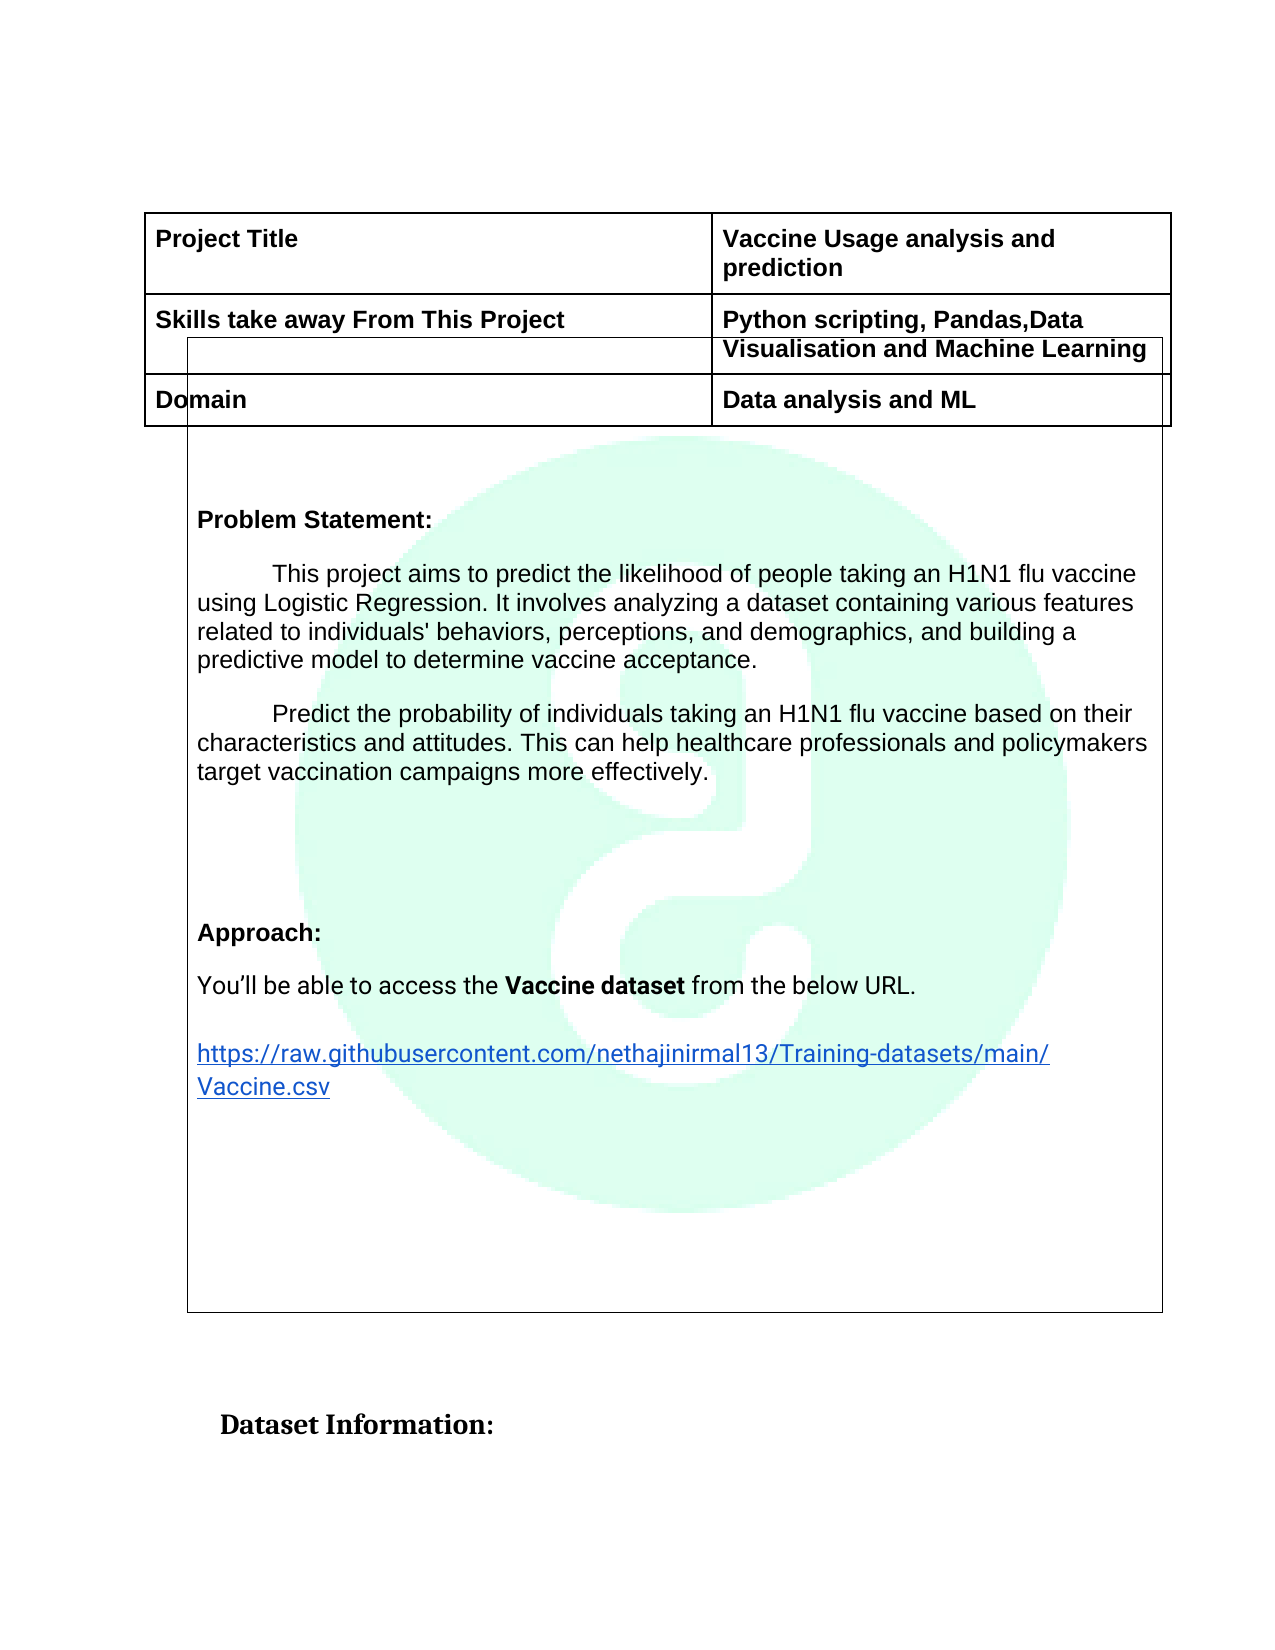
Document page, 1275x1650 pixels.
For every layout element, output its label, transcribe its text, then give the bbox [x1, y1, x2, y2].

table_cell Domain [146, 375, 711, 424]
table_cell Data analysis and ML [713, 375, 1170, 424]
subtitle Dataset Information: [220, 1408, 1153, 1442]
text Problem Statement: [197, 505, 1153, 534]
table_cell Python scripting, Pandas,Data Visualisation and Machine Learning [713, 295, 1170, 373]
text Predict the probability of individuals taking an H1N1 flu vaccine based on their characteristics and attitudes. This can help healthcare professionals and policymakers target vaccination campaigns more effectively. [197, 699, 1153, 785]
table_header Project Title [146, 214, 711, 292]
table_header Vaccine Usage analysis and prediction [713, 214, 1170, 292]
text Approach: [197, 918, 1153, 947]
text You’ll be able to access the Vaccine dataset from the below URL. [197, 972, 1153, 1001]
text This project aims to predict the likelihood of people taking an H1N1 flu vaccine using Logistic Regression. It involves analyzing a dataset containing various features related to individuals' behaviors, perceptions, and demographics, and building a predictive model to determine vaccine acceptance. [197, 559, 1153, 674]
text https://raw.githubusercontent.com/nethajinirmal13/Training-datasets/main/Vaccine.csv [197, 1039, 1153, 1102]
table_cell Skills take away From This Project [146, 295, 711, 373]
